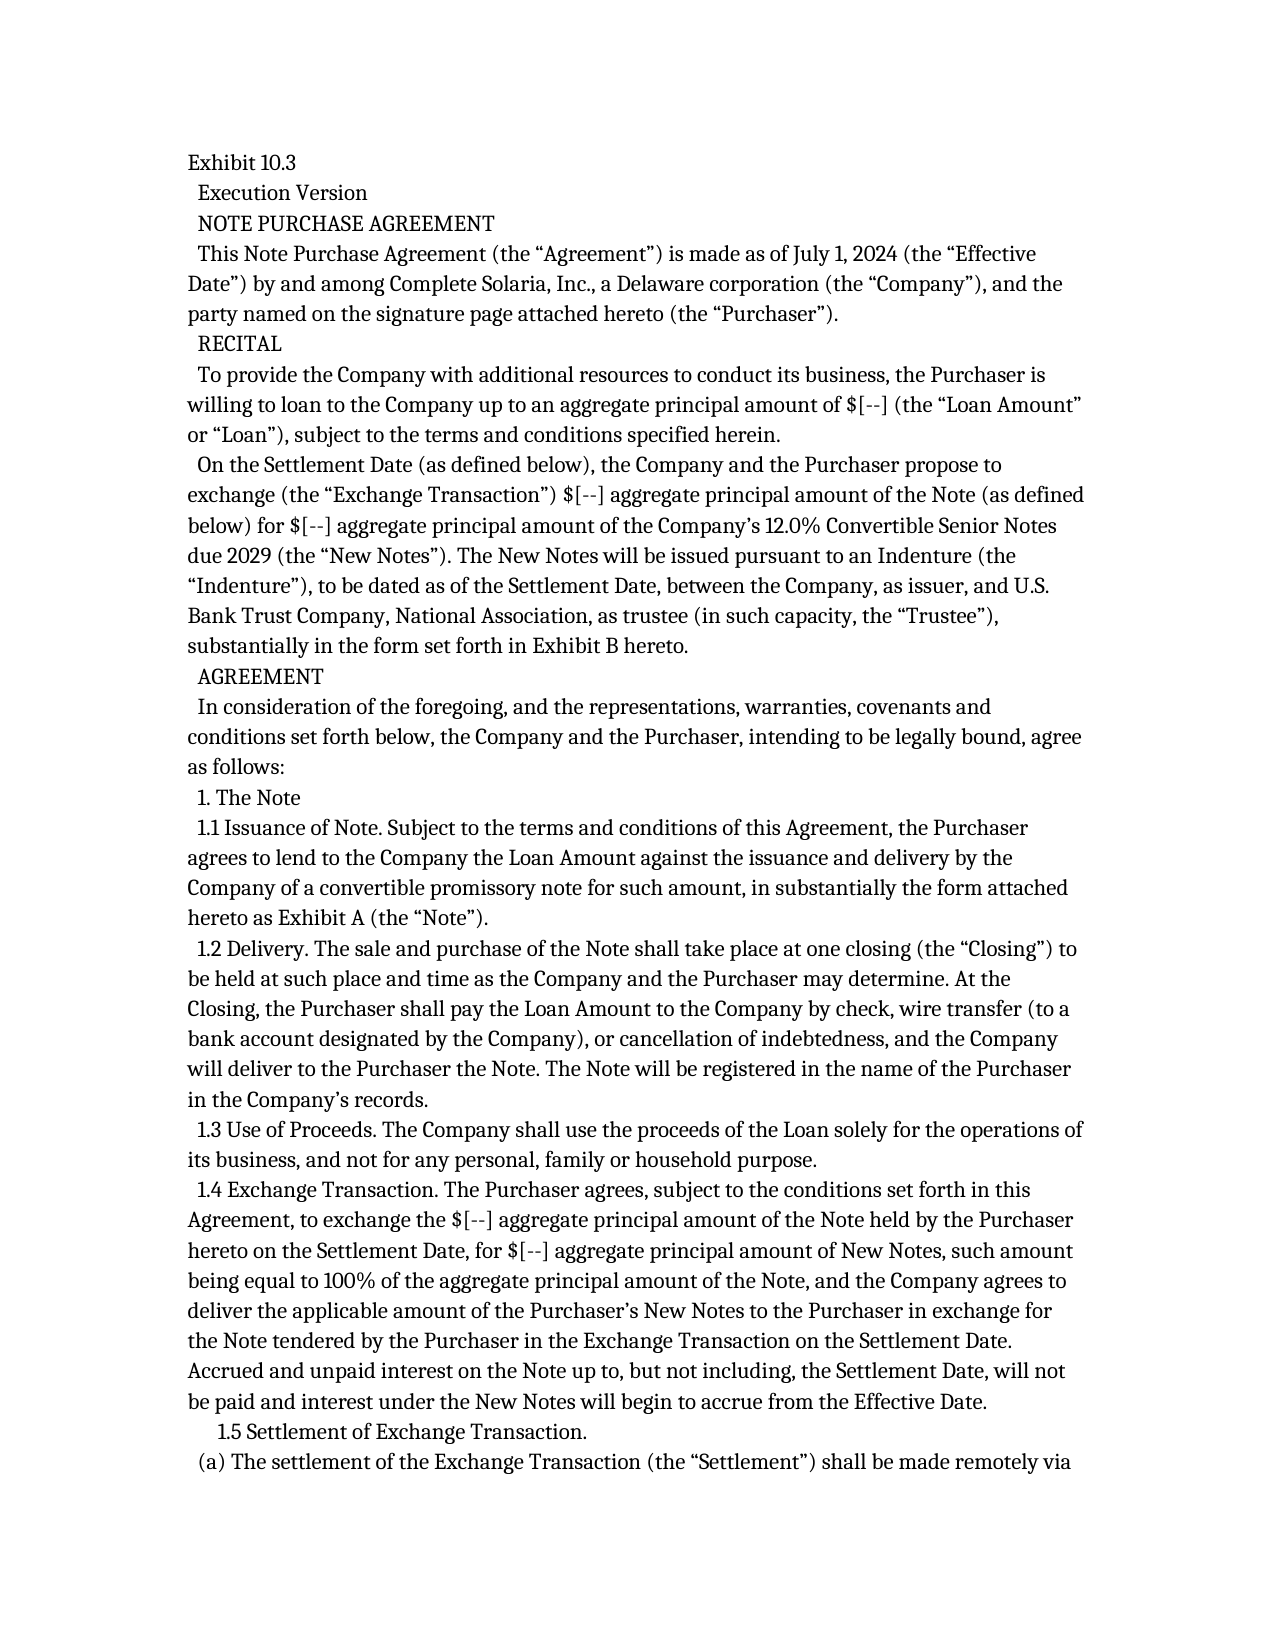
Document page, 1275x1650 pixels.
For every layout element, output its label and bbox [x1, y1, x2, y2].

text [187, 150, 1087, 1475]
